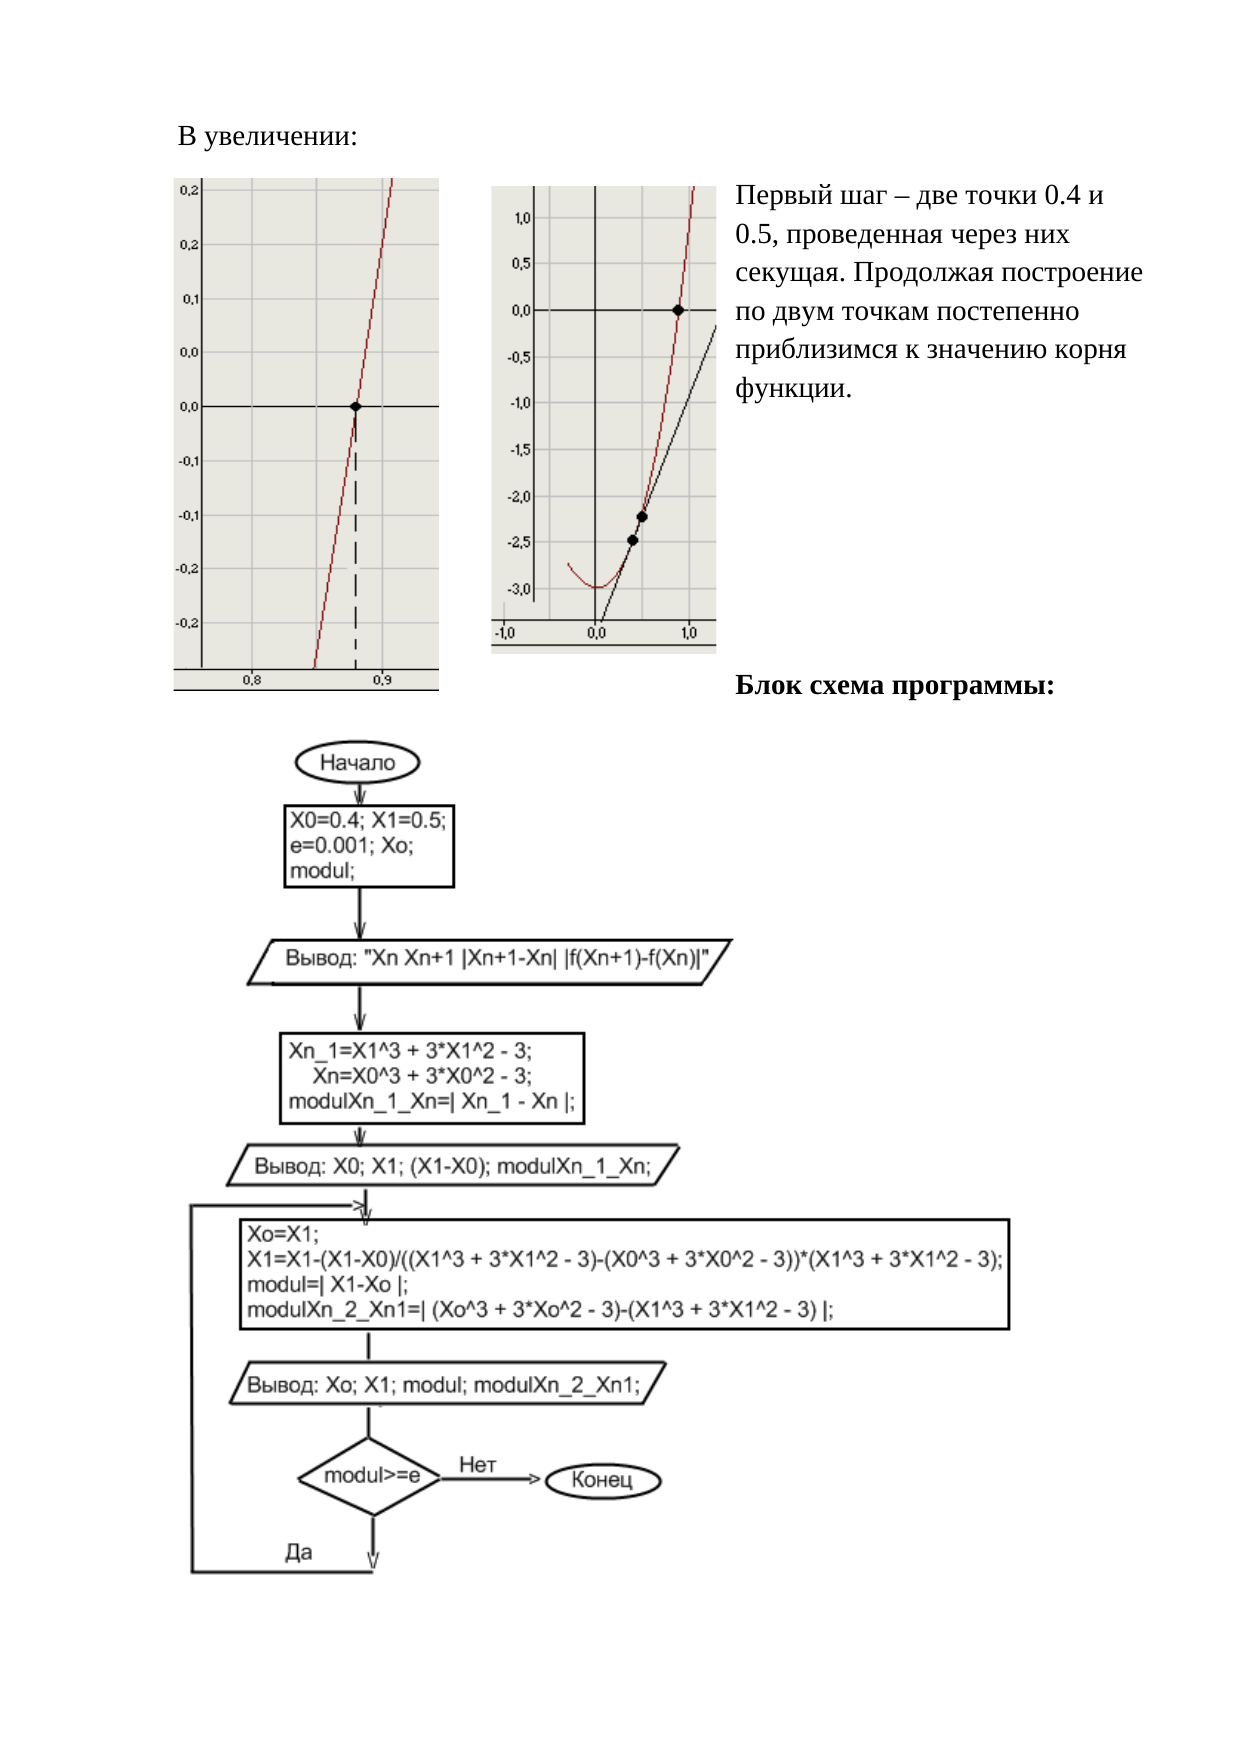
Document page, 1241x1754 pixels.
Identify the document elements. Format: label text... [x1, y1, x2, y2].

picture [183, 735, 1018, 1585]
text Первый шаг – две точки 0.4 и 0.5, проведенная через них секущая. Продолжая построение по двум точкам постепенно приблизимся к значению корня функции. [177, 177, 1152, 404]
picture [173, 178, 439, 687]
picture [491, 186, 716, 652]
text В увеличении: [177, 118, 1152, 152]
text Блок схема программы: [177, 667, 1152, 701]
